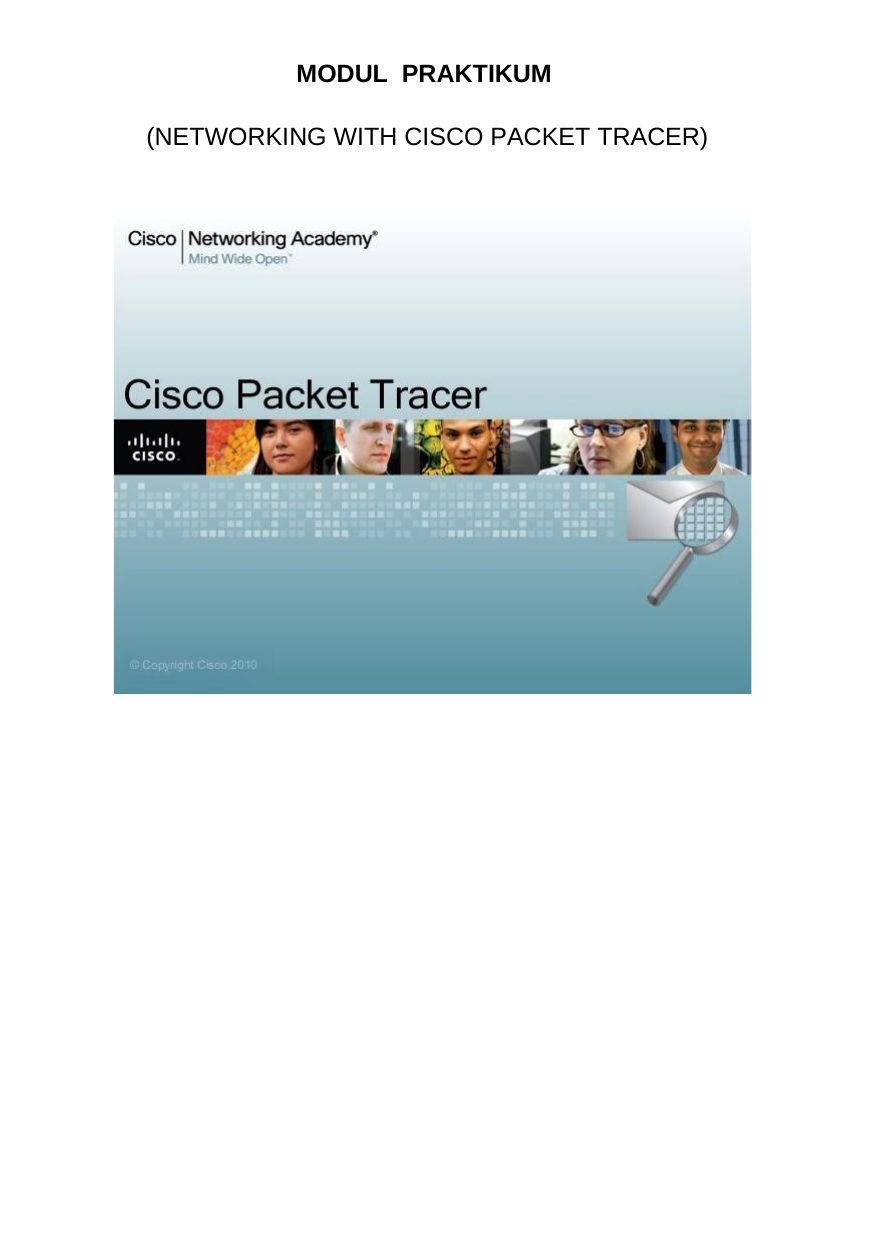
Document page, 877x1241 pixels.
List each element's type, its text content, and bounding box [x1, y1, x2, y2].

text MODUL PRAKTIKUM [134, 59, 713, 88]
subtitle (NETWORKING WITH CISCO PACKET TRACER) [89, 122, 759, 151]
picture [113, 215, 752, 694]
